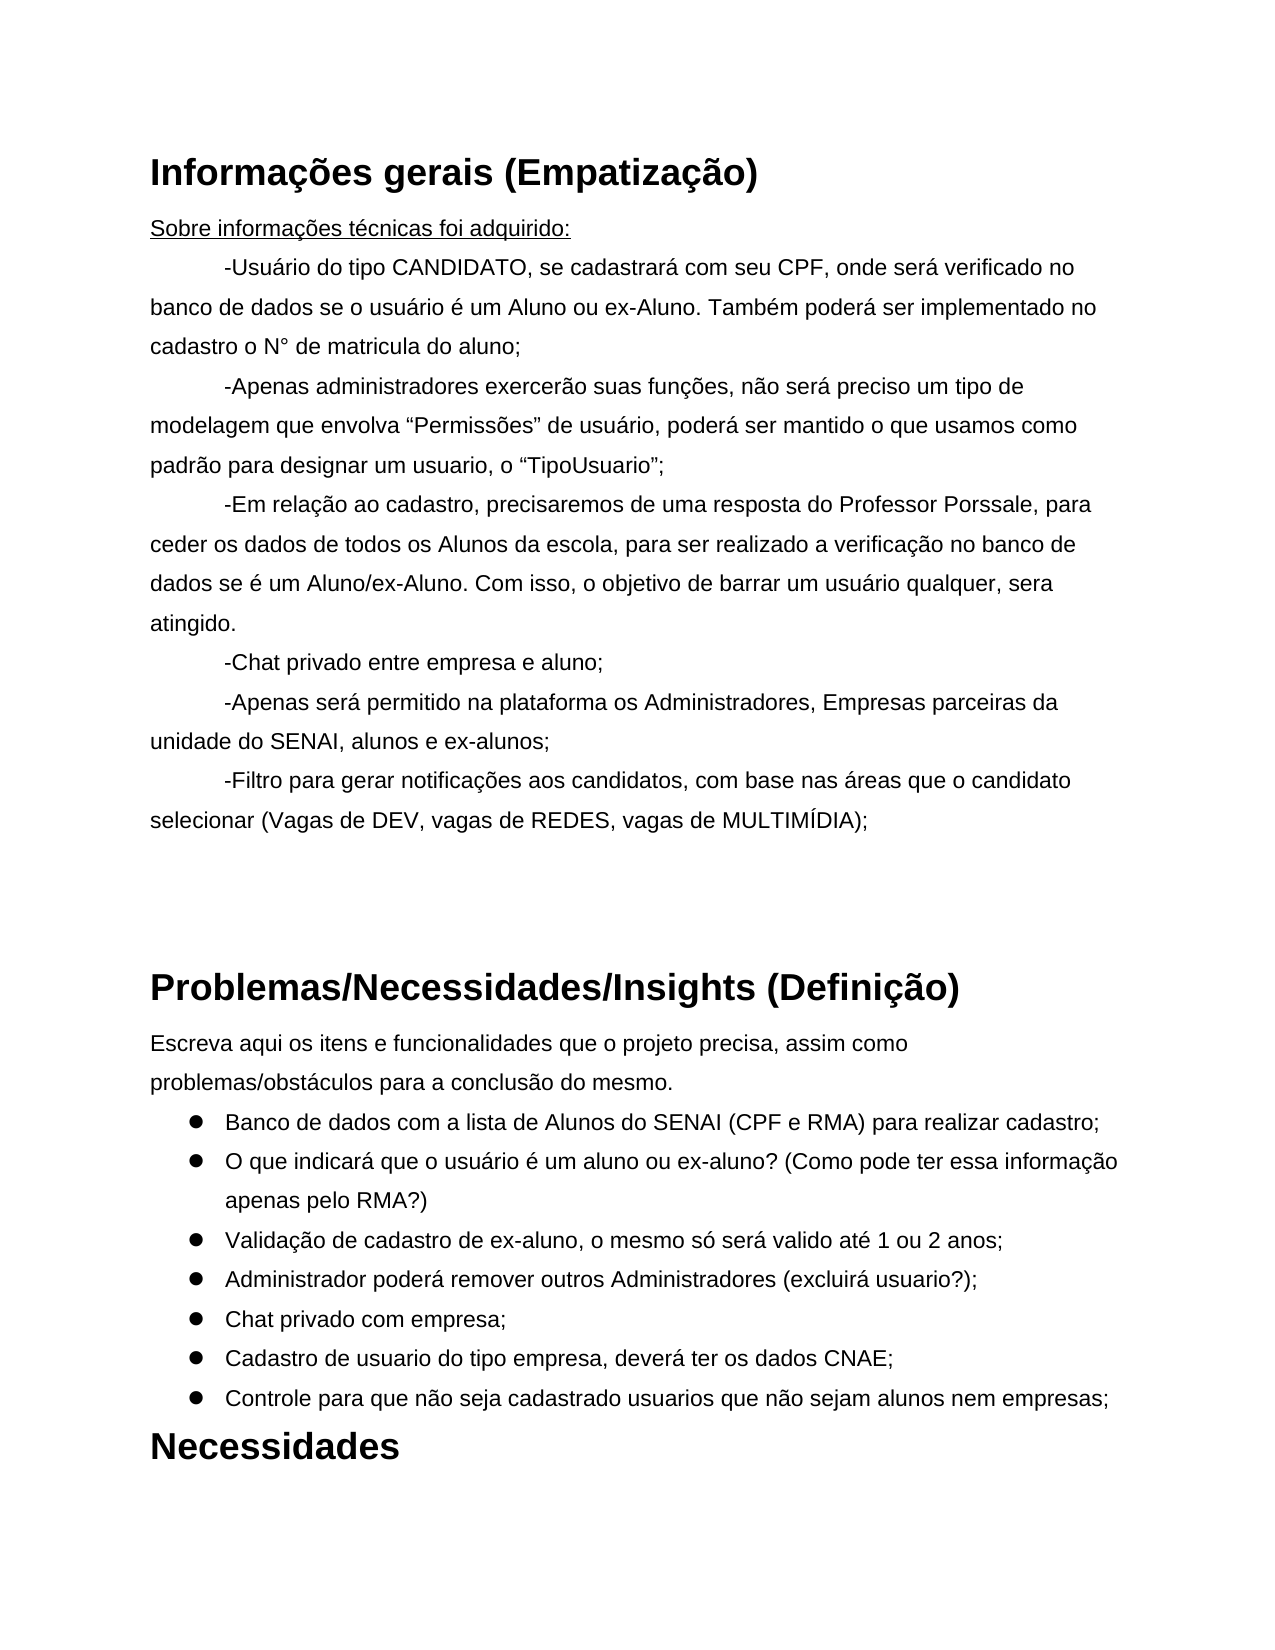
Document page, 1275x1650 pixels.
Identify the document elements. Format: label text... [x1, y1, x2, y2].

list Cadastro de usuario do tipo empresa, deverá ter os dados CNAE; [187, 1345, 1125, 1372]
list Banco de dados com a lista de Alunos do SENAI (CPF e RMA) para realizar cadastro; [187, 1108, 1125, 1135]
text -Apenas administradores exercerão suas funções, não será preciso um tipo de modelagem que envolva “Permissões” de usuário, poderá ser mantido o que usamos como padrão para designar um usuario, o “TipoUsuario”; [150, 373, 1125, 478]
list Chat privado com empresa; [187, 1306, 1125, 1332]
list Controle para que não seja cadastrado usuarios que não sejam alunos nem empresas; [187, 1385, 1125, 1411]
list Validação de cadastro de ex-aluno, o mesmo só será valido até 1 ou 2 anos; [187, 1227, 1125, 1253]
text -Filtro para gerar notificações aos candidatos, com base nas áreas que o candidato selecionar (Vagas de DEV, vagas de REDES, vagas de MULTIMÍDIA); [150, 767, 1125, 833]
text Problemas/Necessidades/Insights (Definição) [150, 965, 1125, 1008]
text -Apenas será permitido na plataforma os Administradores, Empresas parceiras da unidade do SENAI, alunos e ex-alunos; [150, 688, 1125, 754]
text Necessidades [150, 1424, 1125, 1467]
text -Em relação ao cadastro, precisaremos de uma resposta do Professor Porssale, para ceder os dados de todos os Alunos da escola, para ser realizado a verificação no banco de dados se é um Aluno/ex-Aluno. Com isso, o objetivo de barrar um usuário qualquer, sera atingido. [150, 491, 1125, 636]
text -Usuário do tipo CANDIDATO, se cadastrará com seu CPF, onde será verificado no banco de dados se o usuário é um Aluno ou ex-Aluno. Também poderá ser implementado no cadastro o N° de matricula do aluno; [150, 254, 1125, 359]
text Informações gerais (Empatização) [150, 150, 1125, 193]
text Escreva aqui os itens e funcionalidades que o projeto precisa, assim como problemas/obstáculos para a conclusão do mesmo. [150, 1029, 1125, 1095]
list O que indicará que o usuário é um aluno ou ex-aluno? (Como pode ter essa informação apenas pelo RMA?) [187, 1148, 1125, 1214]
text -Chat privado entre empresa e aluno; [150, 649, 1125, 675]
text Sobre informações técnicas foi adquirido: [150, 215, 1125, 241]
list Administrador poderá remover outros Administradores (excluirá usuario?); [187, 1266, 1125, 1293]
